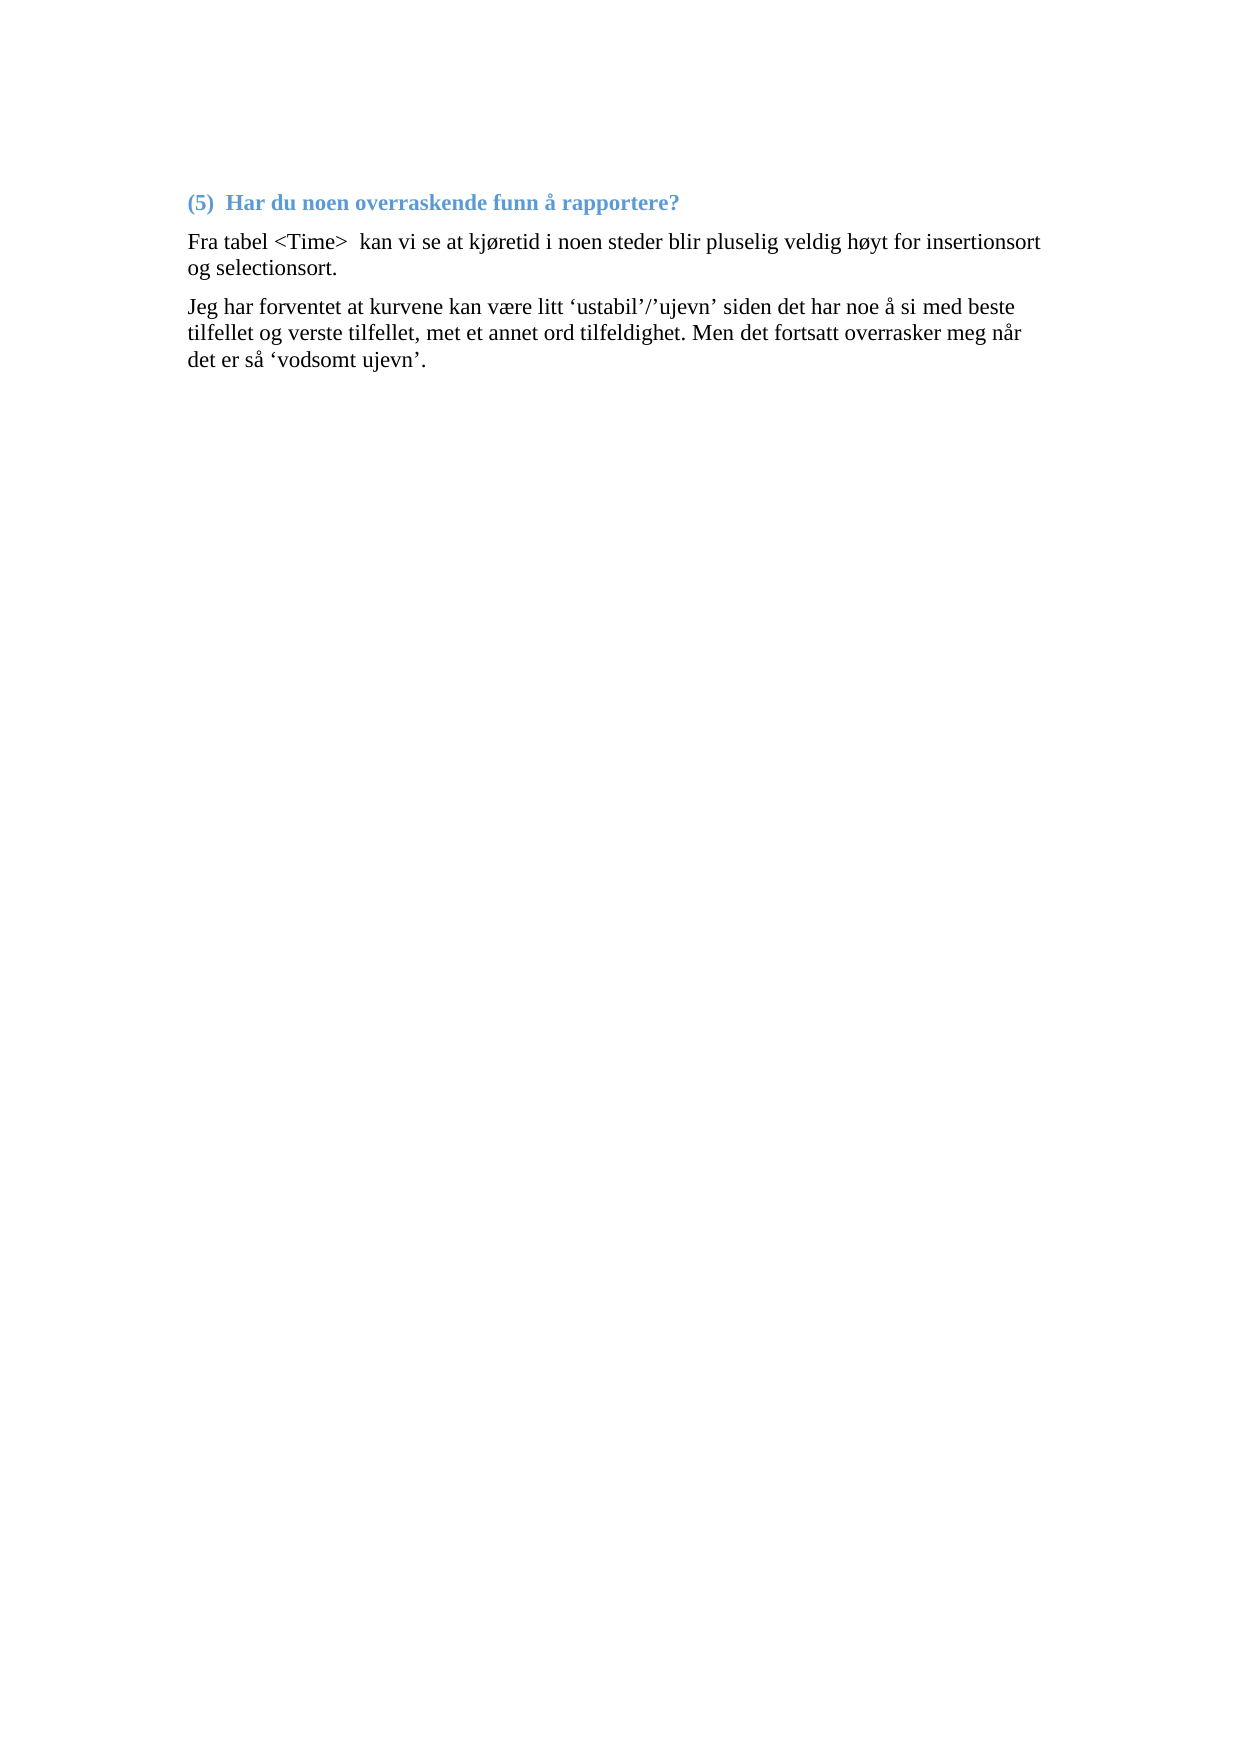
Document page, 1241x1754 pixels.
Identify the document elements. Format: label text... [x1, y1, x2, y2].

text Fra tabel <Time> kan vi se at kjøretid i noen steder blir pluselig veldig høyt for insertionsort og selectionsort. [187, 228, 1053, 280]
text Jeg har forventet at kurvene kan være litt ‘ustabil’/’ujevn’ siden det har noe å si med beste tilfellet og verste tilfellet, met et annet ord tilfeldighet. Men det fortsatt overrasker meg når det er så ‘vodsomt ujevn’. [187, 293, 1053, 372]
text (5) Har du noen overraskende funn å rapportere? [187, 189, 1053, 215]
